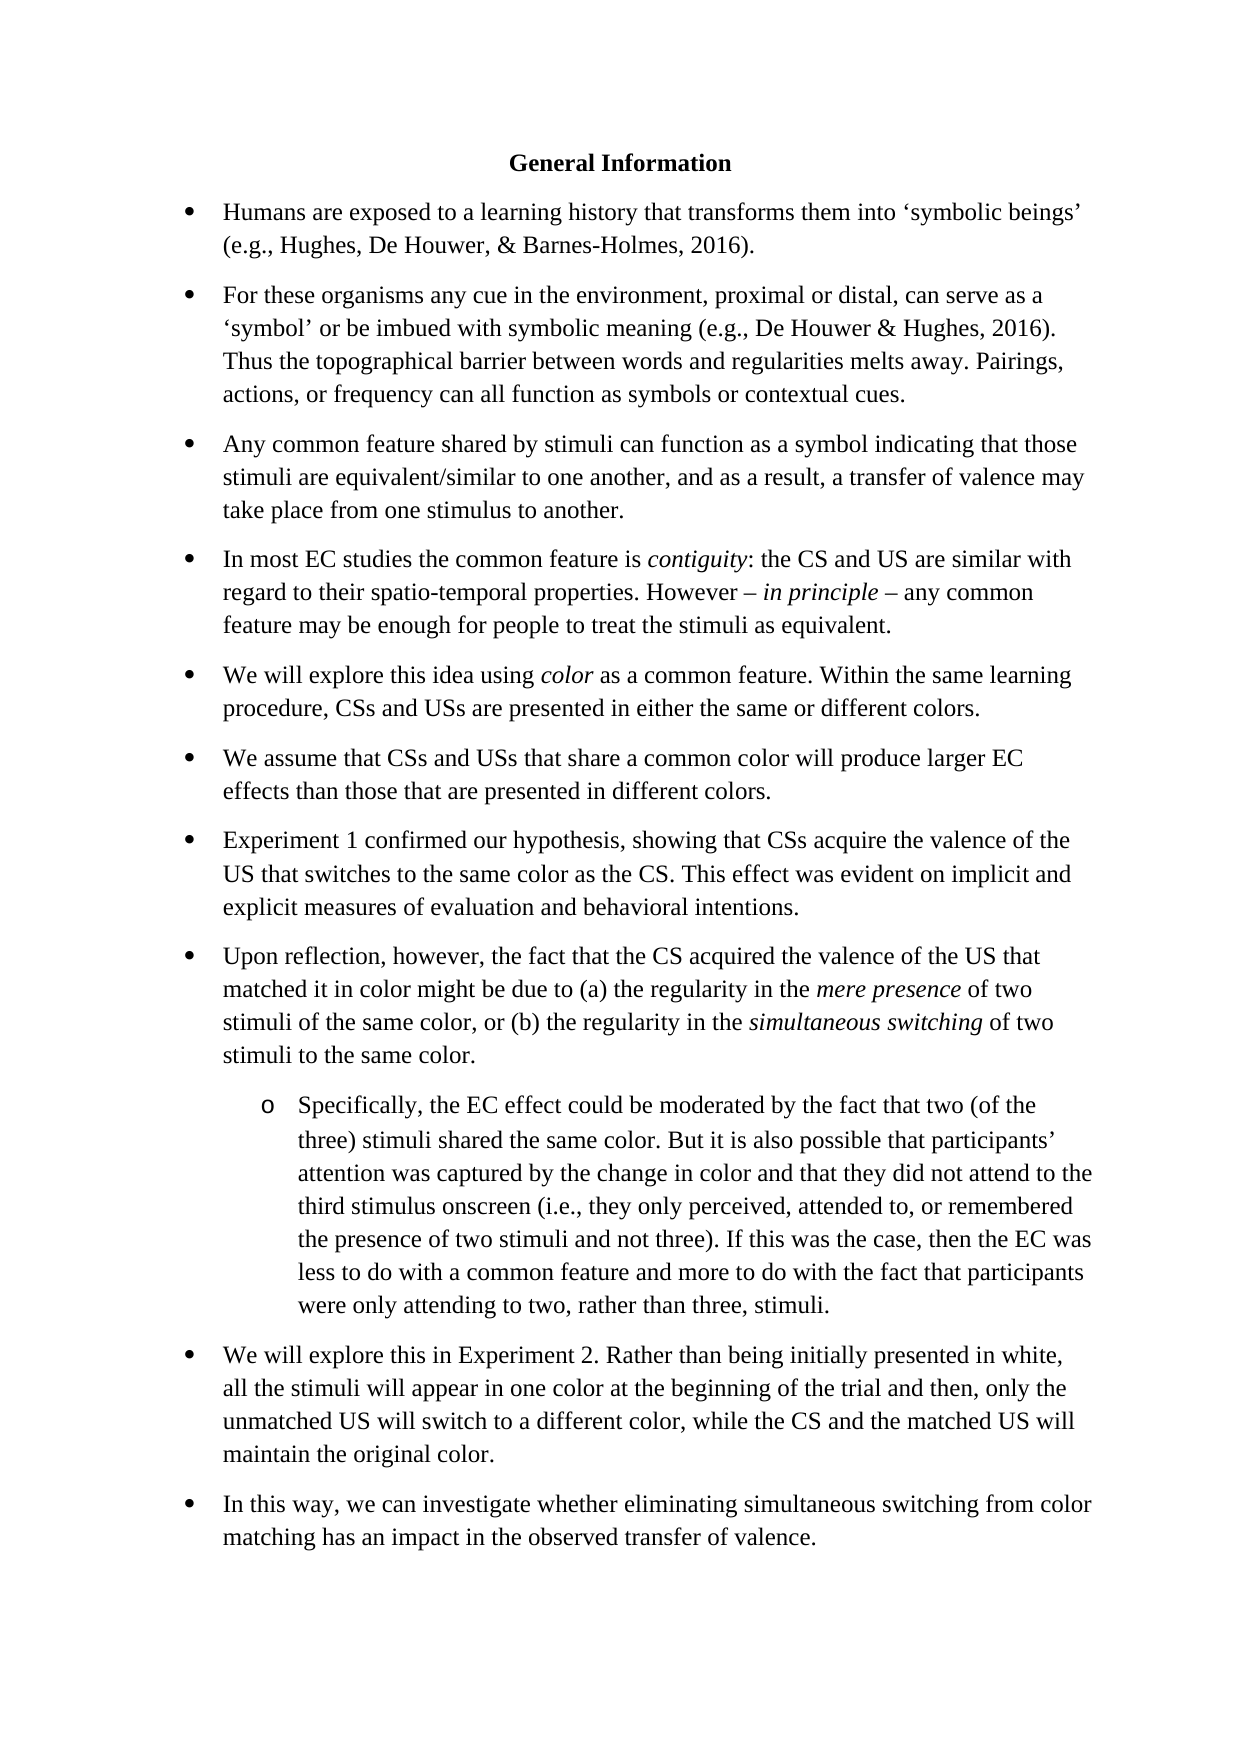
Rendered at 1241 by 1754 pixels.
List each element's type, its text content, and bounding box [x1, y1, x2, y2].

list Experiment 1 confirmed our hypothesis, showing that CSs acquire the valence of the US that switches to the same color as the CS. This effect was evident on implicit and explicit measures of evaluation and behavioral intentions. [185, 826, 1093, 920]
list Any common feature shared by stimuli can function as a symbol indicating that those stimuli are equivalent/similar to one another, and as a result, a transfer of valence may take place from one stimulus to another. [185, 429, 1093, 523]
list Upon reflection, however, the fact that the CS acquired the valence of the US that matched it in color might be due to (a) the regularity in the mere presence of two stimuli of the same color, or (b) the regularity in the simultaneous switching of two stimuli to the same color. [185, 941, 1093, 1069]
list We assume that CSs and USs that share a common color will produce larger EC effects than those that are presented in different colors. [185, 743, 1093, 805]
list Humans are exposed to a learning history that transforms them into ‘symbolic beings’ (e.g., Hughes, De Houwer, & Barnes-Holmes, 2016). [185, 197, 1093, 259]
list Specifically, the EC effect could be moderated by the fact that two (of the three) stimuli shared the same color. But it is also possible that participants’ attention was captured by the change in color and that they did not attend to the third stimulus onscreen (i.e., they only perceived, attended to, or remembered the presence of two stimuli and not three). If this was the case, then the EC was less to do with a common feature and more to do with the fact that participants were only attending to two, rather than three, stimuli. [260, 1090, 1093, 1319]
list We will explore this in Experiment 2. Rather than being initially presented in white, all the stimuli will appear in one color at the beginning of the trial and then, only the unmatched US will switch to a different color, while the CS and the matched US will maintain the original color. [185, 1340, 1093, 1468]
list We will explore this idea using color as a common feature. Within the same learning procedure, CSs and USs are presented in either the same or different colors. [185, 660, 1093, 722]
list For these organisms any cue in the environment, proximal or distal, can serve as a ‘symbol’ or be imbued with symbolic meaning (e.g., De Houwer & Hughes, 2016). Thus the topographical barrier between words and regularities melts away. Pairings, actions, or frequency can all function as symbols or contextual cues. [185, 280, 1093, 408]
list In most EC studies the common feature is contiguity: the CS and US are similar with regard to their spatio-temporal properties. However – in principle – any common feature may be enough for people to treat the stimuli as equivalent. [185, 544, 1093, 639]
text General Information [148, 148, 1093, 176]
list In this way, we can investigate whether eliminating simultaneous switching from color matching has an impact in the observed transfer of valence. [185, 1489, 1093, 1551]
